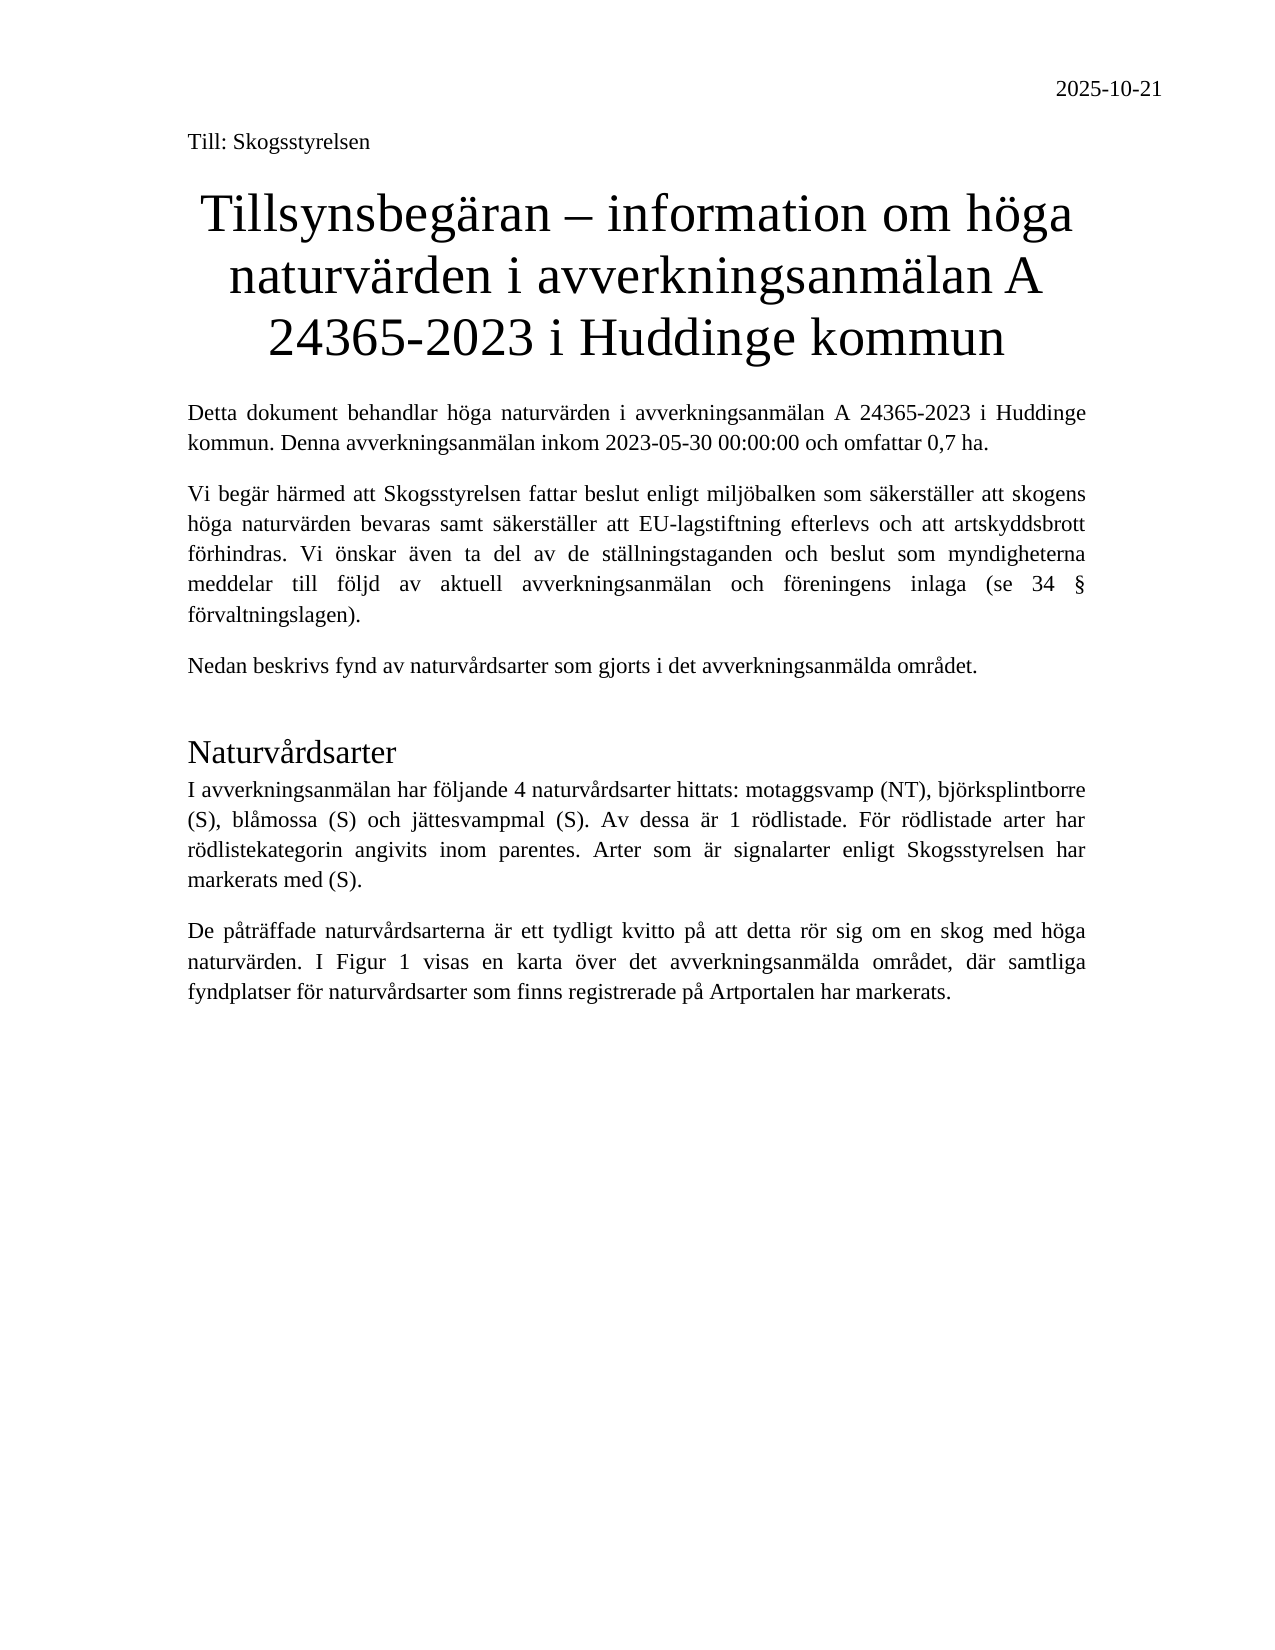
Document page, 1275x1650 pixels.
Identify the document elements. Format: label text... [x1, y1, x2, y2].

title Tillsynsbegäran – information om höga naturvärden i avverkningsanmälan A 24365-2023 i Huddinge kommun [187, 180, 1087, 367]
text De påträffade naturvårdsarterna är ett tydligt kvitto på att detta rör sig om en skog med höga naturvärden. I Figur 1 visas en karta över det avverkningsanmälda området, där samtliga fyndplatser för naturvårdsarter som finns registrerade på Artportalen har markerats. [187, 918, 1087, 1004]
text Vi begär härmed att Skogsstyrelsen fattar beslut enligt miljöbalken som säkerställer att skogens höga naturvärden bevaras samt säkerställer att EU-lagstiftning efterlevs och att artskyddsbrott förhindras. Vi önskar även ta del av de ställningstaganden och beslut som myndigheterna meddelar till följd av aktuell avverkningsanmälan och föreningens inlaga (se 34 § förvaltningslagen). [187, 480, 1087, 627]
subtitle Naturvårdsarter [187, 732, 1087, 770]
text Nedan beskrivs fynd av naturvårdsarter som gjorts i det avverkningsanmälda området. [187, 652, 1087, 678]
text I avverkningsanmälan har följande 4 naturvårdsarter hittats: motaggsvamp (NT), björksplintborre (S), blåmossa (S) och jättesvampmal (S). Av dessa är 1 rödlistade. För rödlistade arter har rödlistekategorin angivits inom parentes. Arter som är signalarter enligt Skogsstyrelsen har markerats med (S). [187, 776, 1087, 893]
text Detta dokument behandlar höga naturvärden i avverkningsanmälan A 24365-2023 i Huddinge kommun. Denna avverkningsanmälan inkom 2023-05-30 00:00:00 och omfattar 0,7 ha. [187, 398, 1087, 455]
